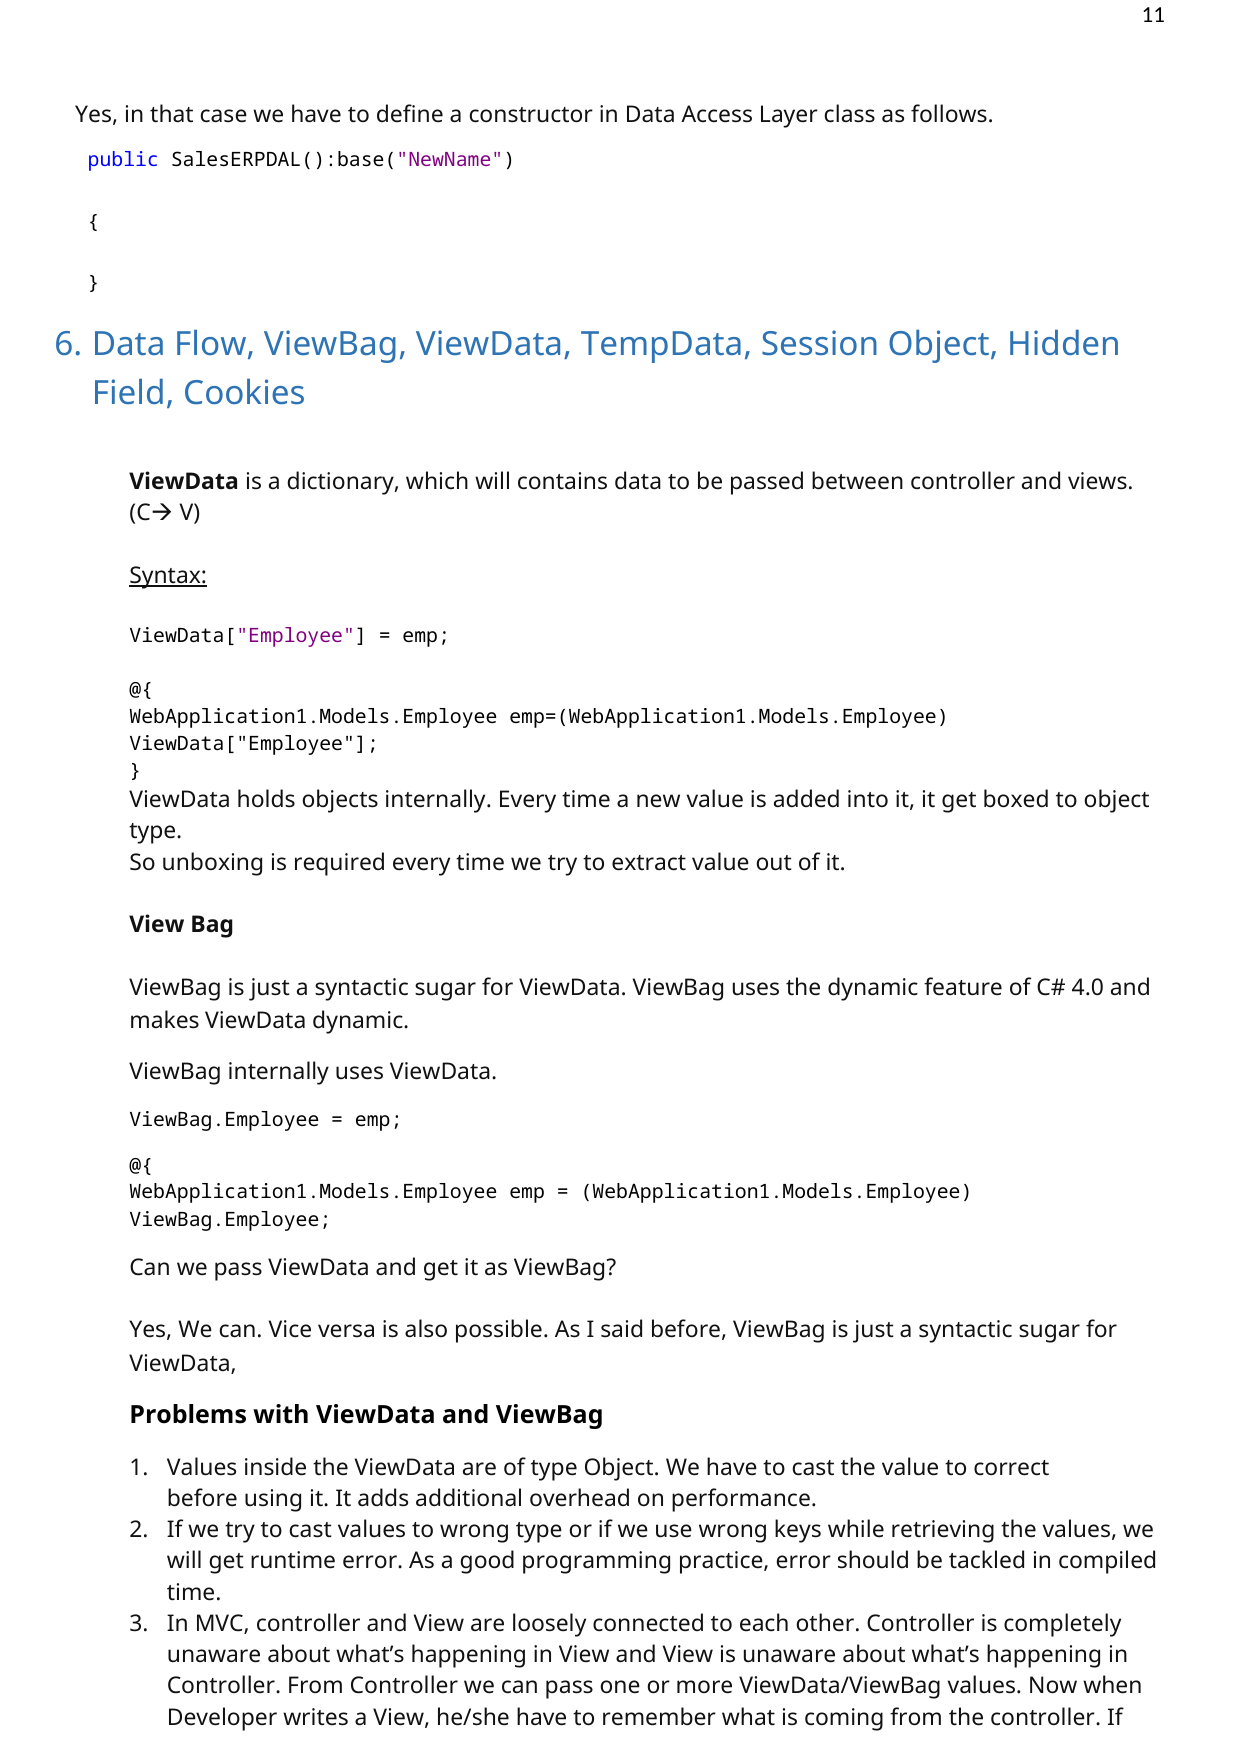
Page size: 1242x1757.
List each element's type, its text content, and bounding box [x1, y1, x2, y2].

subtitle Data Flow, ViewBag, ViewData, TempData, Session Object, Hidden Field, Cookies [54, 320, 1164, 414]
list View Bag [129, 908, 1164, 939]
text ViewData holds objects internally. Every time a new value is added into it, it get boxed to object type. [129, 783, 1164, 846]
text ViewBag internally uses ViewData. [129, 1055, 1164, 1086]
list ViewData is a dictionary, which will contains data to be passed between controller and views. (C V) [129, 465, 1164, 527]
text Can we pass ViewData and get it as ViewBag? [54, 1251, 1164, 1282]
text WebApplication1.Models.Employee emp=(WebApplication1.Models.Employee) [54, 702, 1164, 729]
text WebApplication1.Models.Employee emp = (WebApplication1.Models.Employee) [54, 1178, 1164, 1205]
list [129, 1607, 1164, 1732]
list } [129, 756, 1164, 783]
text } [87, 268, 1164, 295]
list If we try to cast values to wrong type or if we use wrong keys while retrieving the values, we will get runtime error. As a good programming practice, error should be tackled in compiled time. [129, 1513, 1164, 1607]
text ViewData["Employee"]; [54, 729, 1164, 756]
text Problems with ViewData and ViewBag [129, 1397, 1164, 1431]
text public SalesERPDAL():base("NewName") [87, 145, 1164, 172]
text Yes, in that case we have to define a constructor in Data Access Layer class as follows. [75, 97, 1164, 129]
text ViewBag is just a syntactic sugar for ViewData. ViewBag uses the dynamic feature of C# 4.0 and makes ViewData dynamic. [129, 971, 1164, 1036]
text ViewBag.Employee = emp; [129, 1105, 1164, 1132]
list Values inside the ViewData are of type Object. We have to cast the value to correct before using it. It adds additional overhead on performance. [129, 1451, 1164, 1513]
text ViewBag.Employee; [129, 1205, 1164, 1232]
text { [87, 208, 1164, 234]
list ViewData["Employee"] = emp; [129, 621, 1164, 648]
list So unboxing is required every time we try to extract value out of it. [129, 846, 1164, 877]
text @{ [54, 1151, 1164, 1178]
list Syntax: [129, 559, 1164, 590]
text Yes, We can. Vice versa is also possible. As I said before, ViewBag is just a syntactic sugar for ViewData, [129, 1313, 1164, 1378]
text @{ [54, 675, 1164, 702]
